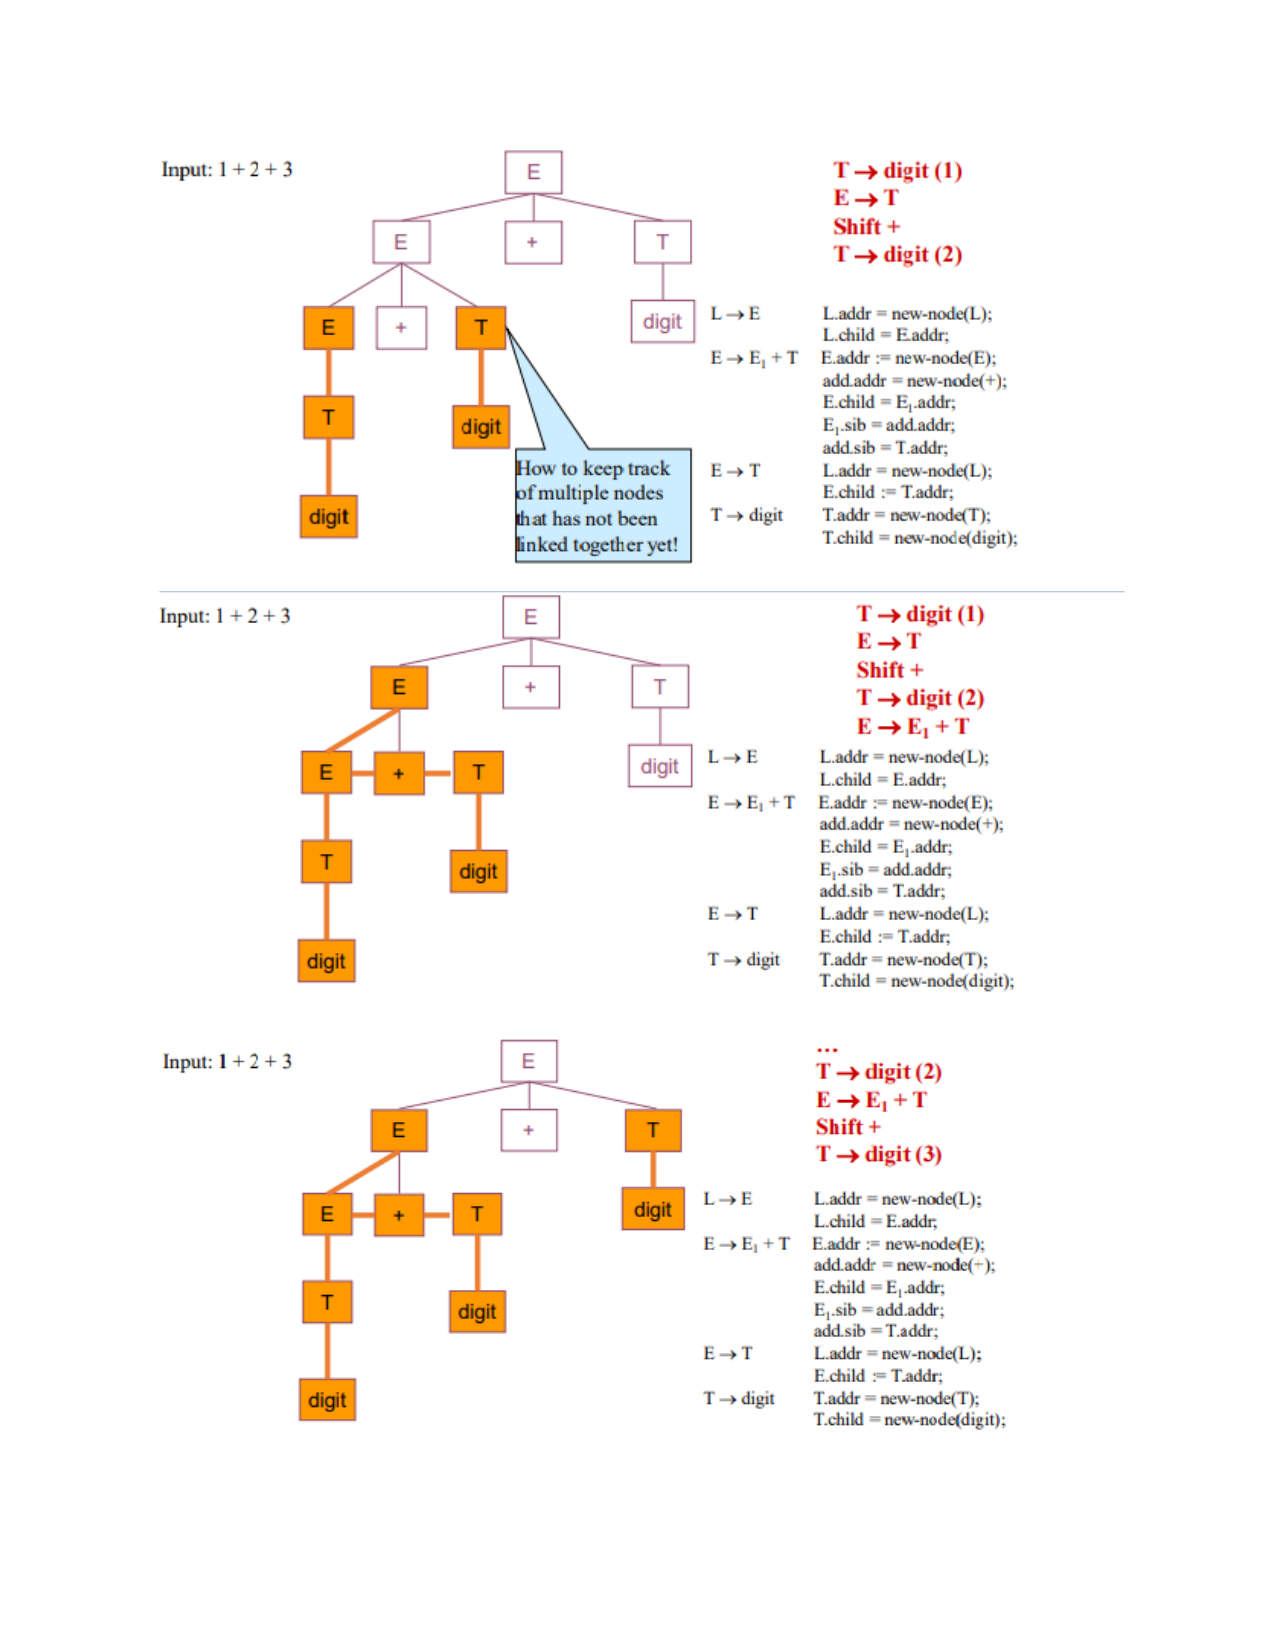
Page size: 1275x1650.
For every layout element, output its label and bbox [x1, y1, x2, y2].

picture [150, 150, 1125, 573]
picture [150, 1037, 1125, 1454]
picture [150, 591, 1125, 1019]
